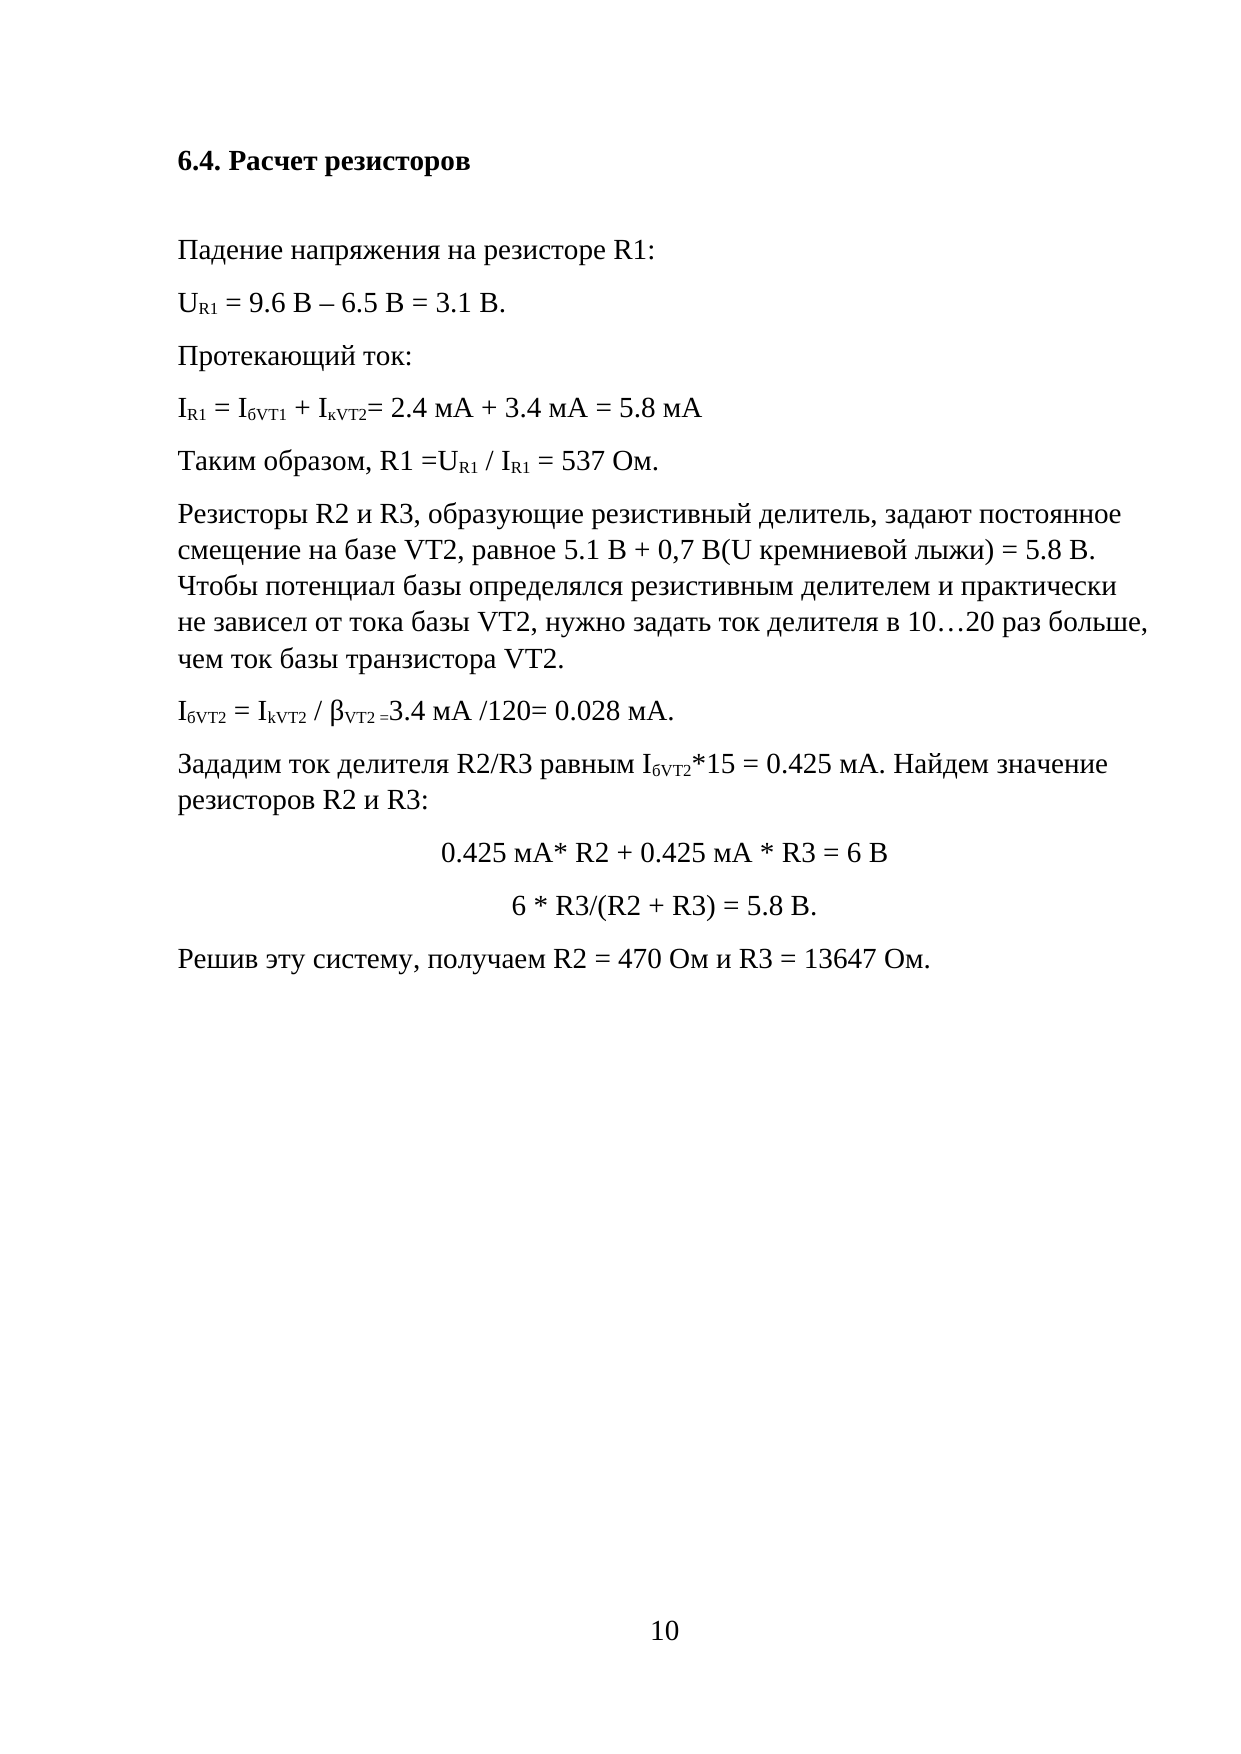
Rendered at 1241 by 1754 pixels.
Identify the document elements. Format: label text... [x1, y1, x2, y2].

text Протекающий ток: [177, 338, 1152, 371]
text Таким образом, R1 =UR1 / IR1 = 537 Ом. [177, 443, 1152, 477]
text IбVT2 = IkVT2 / βVT2 =3.4 мА /120= 0.028 мА. [177, 693, 1152, 727]
text Резисторы R2 и R3, образующие резистивный делитель, задают постоянное смещение на базе VT2, равное 5.1 В + 0,7 В(U кремниевой лыжи) = 5.8 В. Чтобы потенциал базы определялся резистивным делителем и практически не зависел от тока базы VT2, нужно задать ток делителя в 10…20 раз больше, чем ток базы транзистора VT2. [177, 496, 1152, 674]
text Падение напряжения на резисторе R1: [177, 232, 1152, 266]
text Зададим ток делителя R2/R3 равным IбVT2*15 = 0.425 мА. Найдем значение резисторов R2 и R3: [177, 746, 1152, 816]
text Решив эту систему, получаем R2 = 470 Ом и R3 = 13647 Ом. [177, 941, 1152, 974]
text 0.425 мА* R2 + 0.425 мА * R3 = 6 В [177, 835, 1152, 869]
text UR1 = 9.6 В – 6.5 В = 3.1 В. [177, 285, 1152, 318]
text 6 * R3/(R2 + R3) = 5.8 В. [177, 888, 1152, 922]
subtitle 6.4. Расчет резисторов [177, 143, 1152, 177]
text IR1 = IбVT1 + IкVT2= 2.4 мА + 3.4 мА = 5.8 мА [177, 391, 1152, 424]
